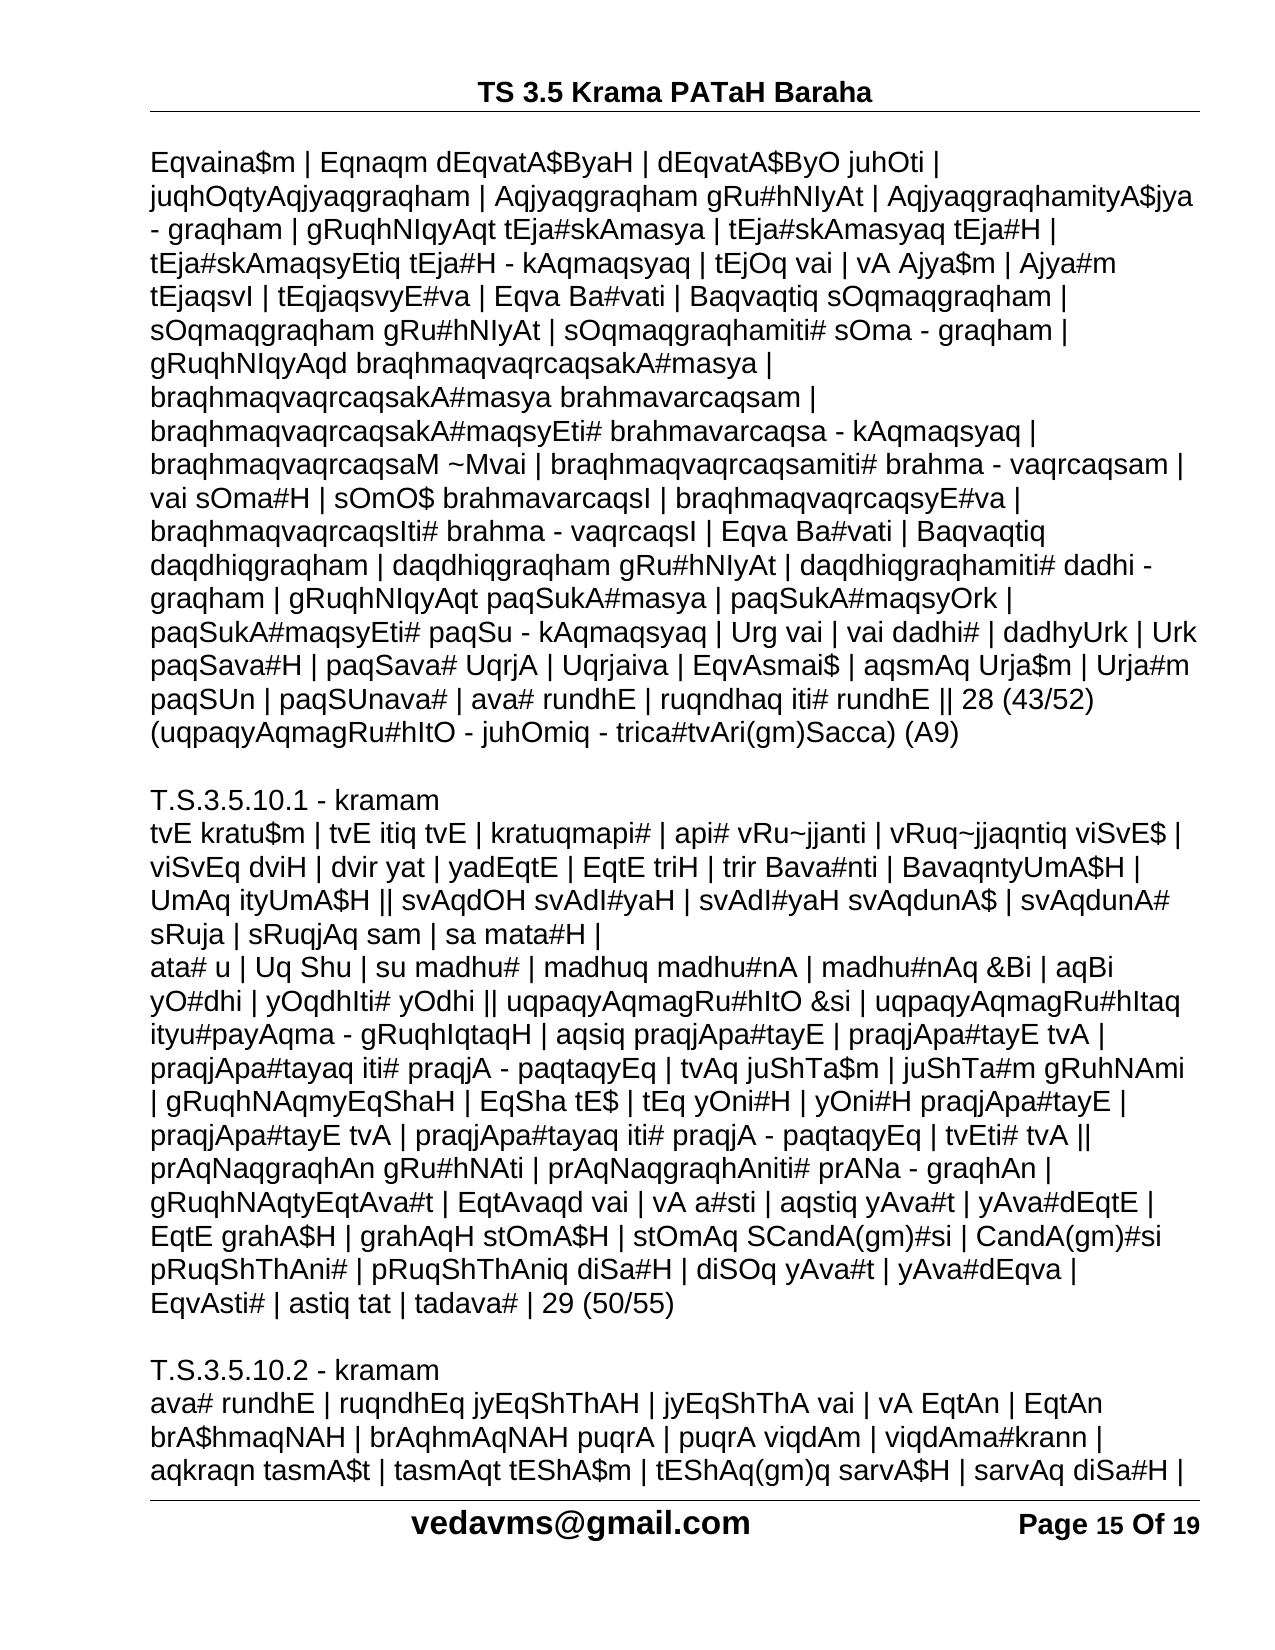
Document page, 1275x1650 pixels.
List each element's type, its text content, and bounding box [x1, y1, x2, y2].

text (uqpaqyAqmagRu#hItO - juhOmiq - trica#tvAri(gm)Sacca) (A9) [150, 715, 1200, 749]
text T.S.3.5.10.2 - kramam [150, 1353, 1200, 1386]
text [150, 145, 1200, 380]
text braqhmaqvaqrcaqsakA#masya brahmavarcaqsam | braqhmaqvaqrcaqsakA#maqsyEti# brahmavarcaqsa - kAqmaqsyaq | braqhmaqvaqrcaqsaM ~Mvai | braqhmaqvaqrcaqsamiti# brahma - vaqrcaqsam | vai sOma#H | sOmO$ brahmavarcaqsI | braqhmaqvaqrcaqsyE#va | braqhmaqvaqrcaqsIti# brahma - vaqrcaqsI | Eqva Ba#vati | Baqvaqtiq daqdhiqgraqham | daqdhiqgraqham gRu#hNIyAt | daqdhiqgraqhamiti# dadhi - graqham | gRuqhNIqyAqt paqSukA#masya | paqSukA#maqsyOrk | paqSukA#maqsyEti# paqSu - kAqmaqsyaq | Urg vai | vai dadhi# | dadhyUrk | Urk paqSava#H | paqSava# UqrjA | Uqrjaiva | EqvAsmai$ | aqsmAq Urja$m | Urja#m paqSUn | paqSUnava# | ava# rundhE | ruqndhaq iti# rundhE || 28 (43/52) [150, 380, 1200, 715]
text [150, 1386, 1200, 1487]
text T.S.3.5.10.1 - kramam [150, 782, 1200, 816]
text ata# u | Uq Shu | su madhu# | madhuq madhu#nA | madhu#nAq &Bi | aqBi yO#dhi | yOqdhIti# yOdhi || uqpaqyAqmagRu#hItO &si | uqpaqyAqmagRu#hItaq ityu#payAqma - gRuqhIqtaqH | aqsiq praqjApa#tayE | praqjApa#tayE tvA | praqjApa#tayaq iti# praqjA - paqtaqyEq | tvAq juShTa$m | juShTa#m gRuhNAmi | gRuqhNAqmyEqShaH | EqSha tE$ | tEq yOni#H | yOni#H praqjApa#tayE | praqjApa#tayE tvA | praqjApa#tayaq iti# praqjA - paqtaqyEq | tvEti# tvA || prAqNaqgraqhAn gRu#hNAti | prAqNaqgraqhAniti# prANa - graqhAn | gRuqhNAqtyEqtAva#t | EqtAvaqd vai | vA a#sti | aqstiq yAva#t | yAva#dEqtE | EqtE grahA$H | grahAqH stOmA$H | stOmAq SCandA(gm)#si | CandA(gm)#si pRuqShThAni# | pRuqShThAniq diSa#H | diSOq yAva#t | yAva#dEqva | EqvAsti# | astiq tat | tadava# | 29 (50/55) [150, 950, 1200, 1319]
text tvE kratu$m | tvE itiq tvE | kratuqmapi# | api# vRu~jjanti | vRuq~jjaqntiq viSvE$ | viSvEq dviH | dvir yat | yadEqtE | EqtE triH | trir Bava#nti | BavaqntyUmA$H | UmAq ityUmA$H || svAqdOH svAdI#yaH | svAdI#yaH svAqdunA$ | svAqdunA# sRuja | sRuqjAq sam | sa mata#H | [150, 816, 1200, 950]
